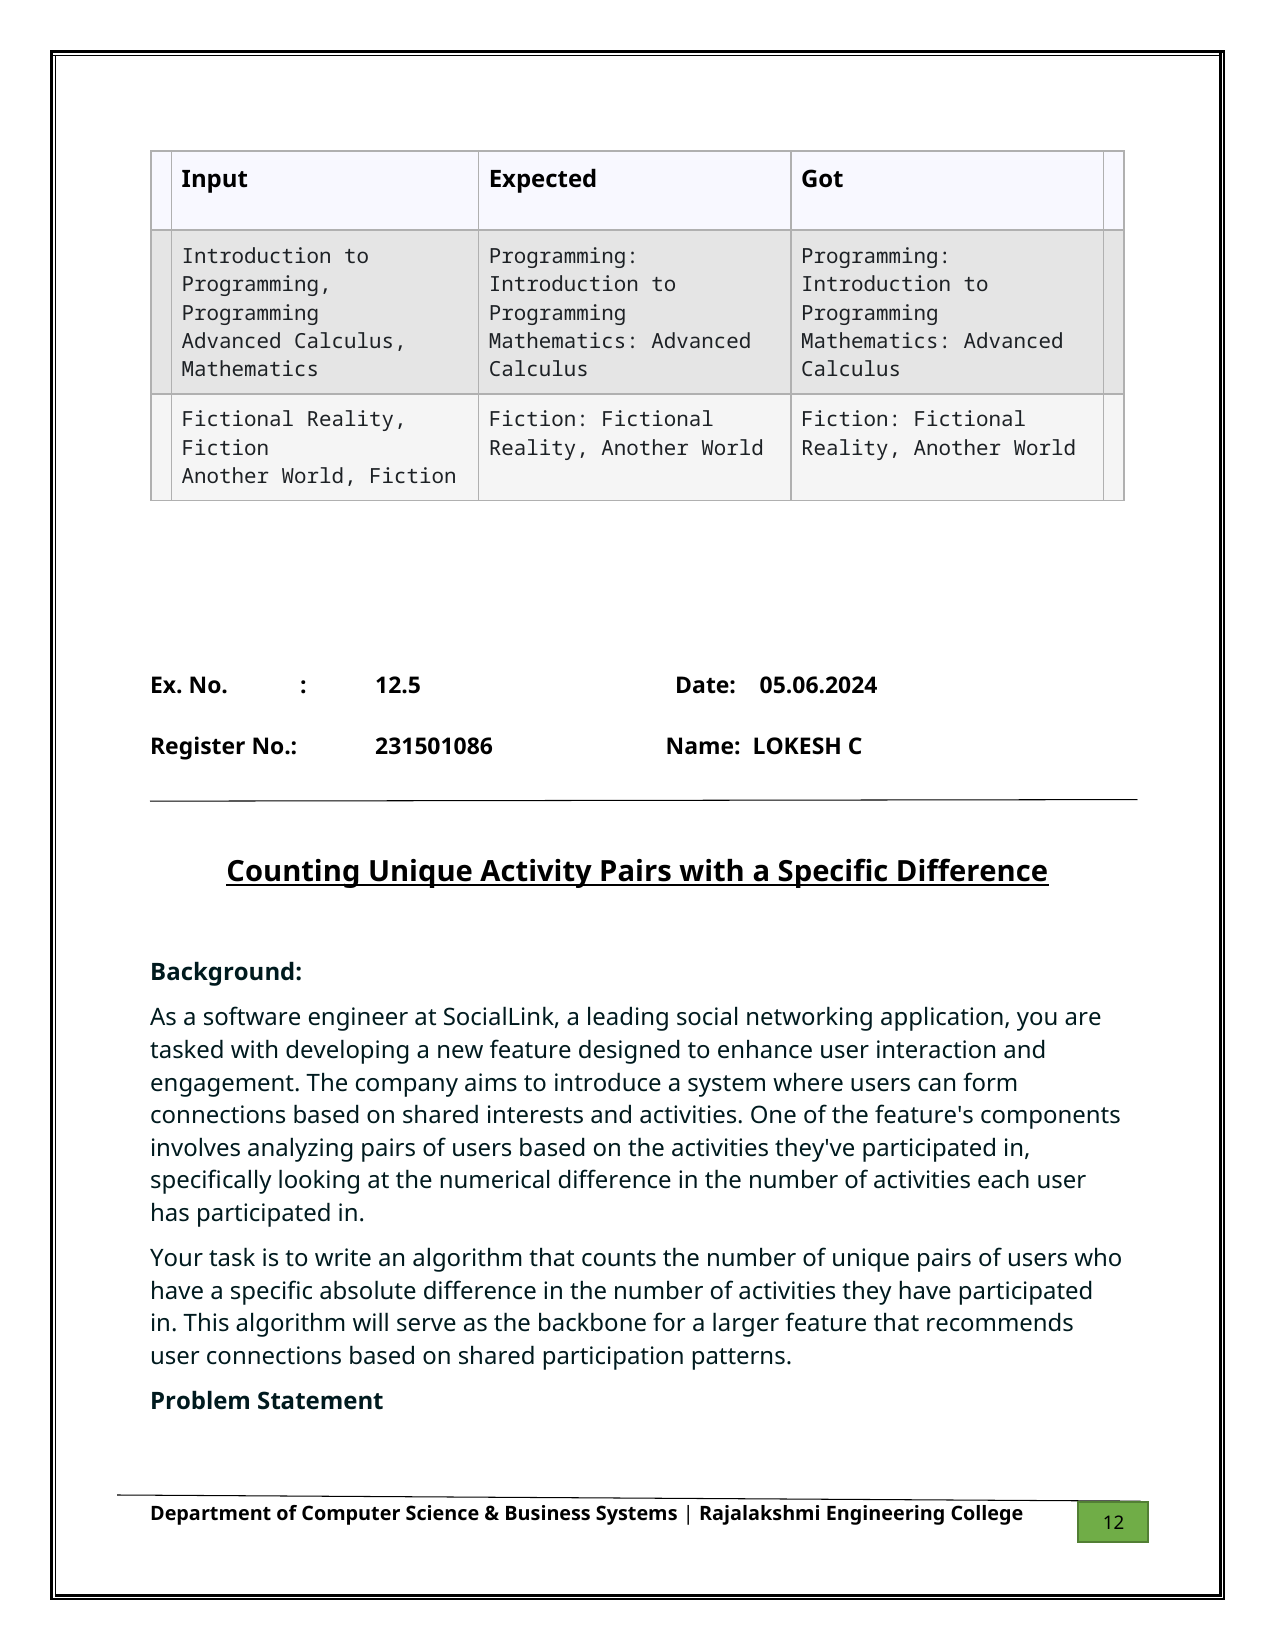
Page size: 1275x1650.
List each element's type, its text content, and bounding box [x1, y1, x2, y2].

text Your task is to write an algorithm that counts the number of unique pairs of users who have a specific absolute difference in the number of activities they have participated in. This algorithm will serve as the backbone for a larger feature that recommends user connections based on shared participation patterns. [150, 1241, 1125, 1371]
table_header Got [792, 152, 1103, 229]
text As a software engineer at SocialLink, a leading social networking application, you are tasked with developing a new feature designed to enhance user interaction and engagement. The company aims to introduce a system where users can form connections based on shared interests and activities. One of the feature's components involves analyzing pairs of users based on the activities they've participated in, specifically looking at the numerical difference in the number of activities each user has participated in. [150, 1000, 1125, 1228]
text Ex. No. : 12.5 Date: 05.06.2024 [150, 669, 1125, 701]
text Counting Unique Activity Pairs with a Specific Difference [150, 851, 1125, 890]
table_cell Fiction: Fictional Reality, Another World [792, 395, 1103, 500]
table_header Expected [479, 152, 790, 229]
text Problem Statement [150, 1384, 1125, 1416]
table_header [152, 152, 171, 229]
table_cell [1104, 395, 1123, 500]
table_cell Programming: Introduction to Programming Mathematics: Advanced Calculus [792, 231, 1103, 393]
table_cell [152, 231, 171, 393]
table_cell [1104, 231, 1123, 393]
table_cell [152, 395, 171, 500]
text Background: [150, 955, 1125, 988]
table_cell Programming: Introduction to Programming Mathematics: Advanced Calculus [479, 231, 790, 393]
table_cell Introduction to Programming, Programming Advanced Calculus, Mathematics [172, 231, 478, 393]
table_cell Fiction: Fictional Reality, Another World [479, 395, 790, 500]
text Register No.: 231501086 Name: LOKESH C [150, 730, 1125, 761]
table_header Input [172, 152, 478, 229]
table_header [1104, 152, 1123, 229]
table_cell Fictional Reality, Fiction Another World, Fiction [172, 395, 478, 500]
